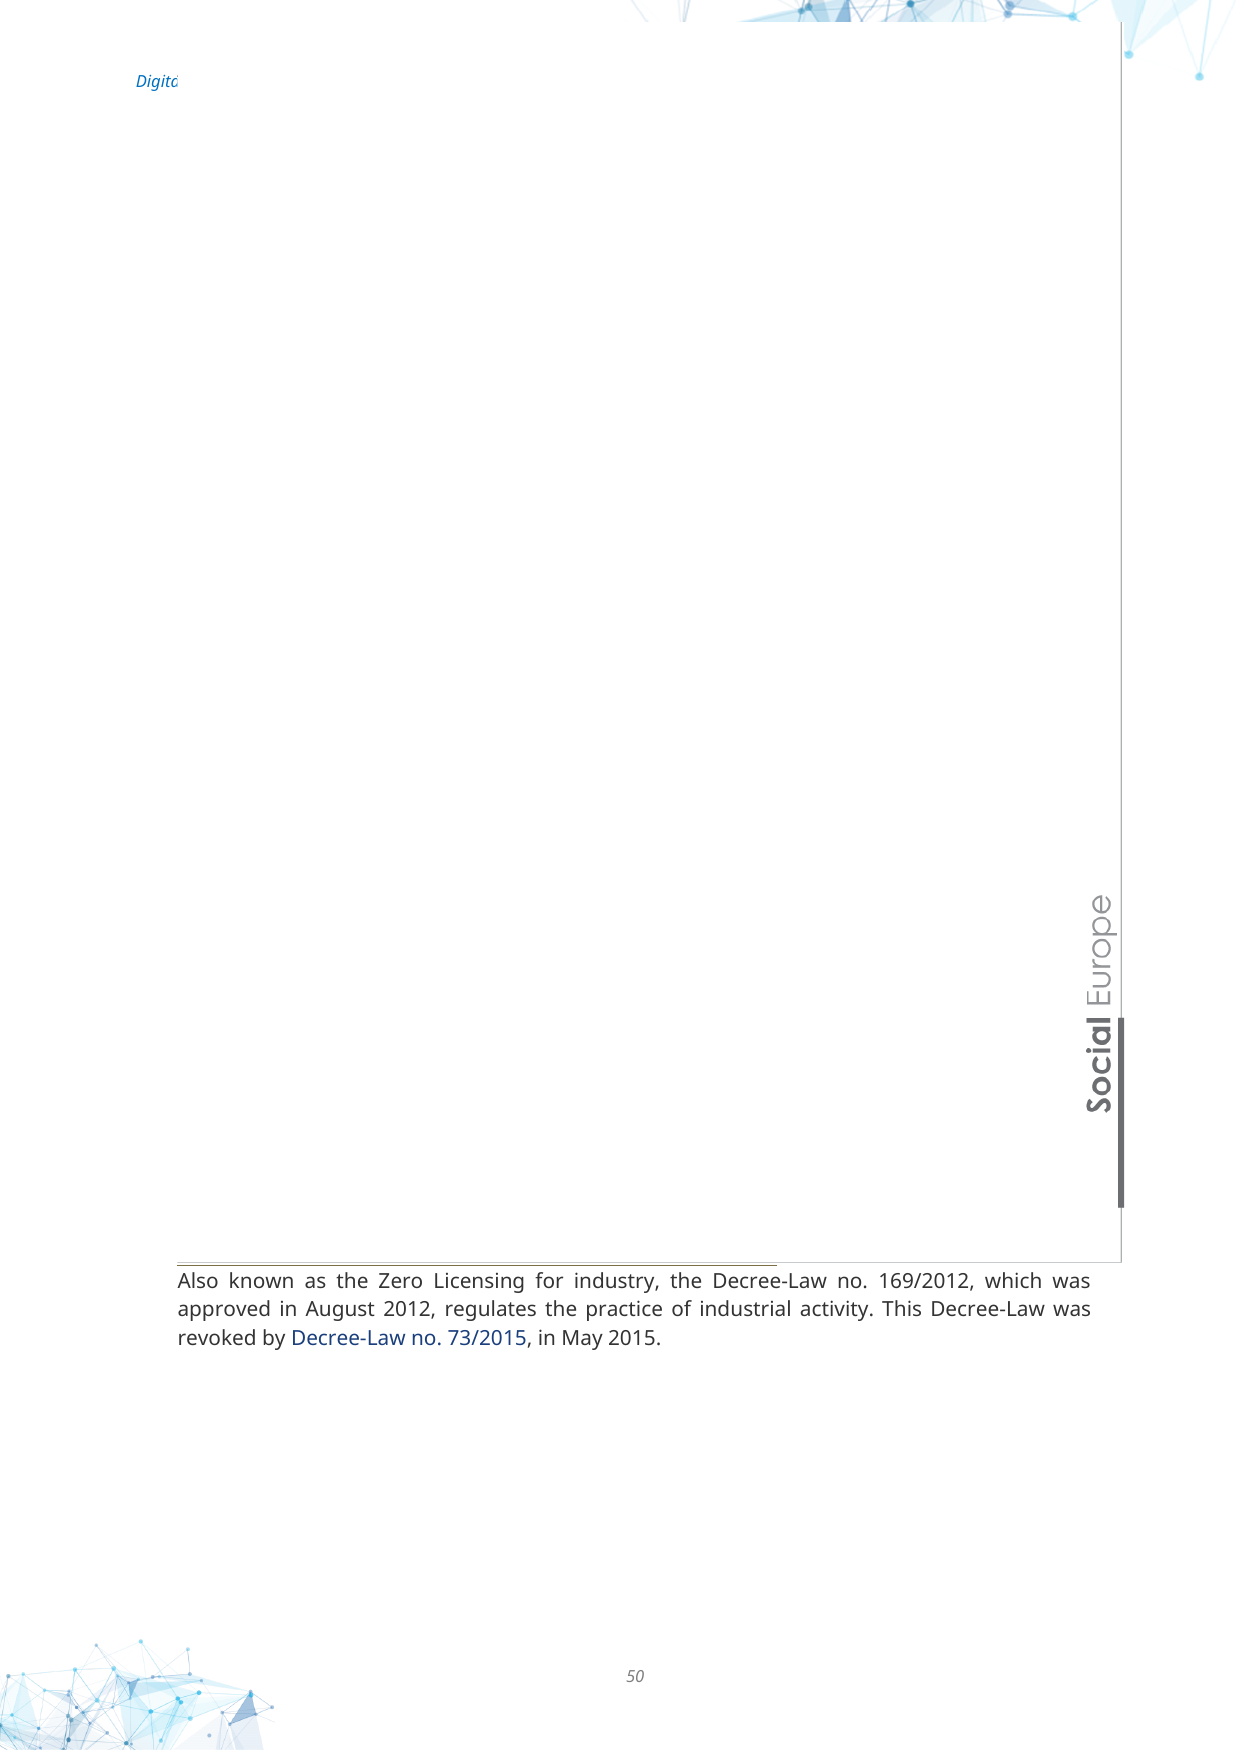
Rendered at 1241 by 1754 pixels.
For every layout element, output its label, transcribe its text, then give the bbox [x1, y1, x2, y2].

text Also known as the Zero Licensing for industry, the Decree-Law no. 169/2012, which was approved in August 2012, regulates the practice of industrial activity. This Decree-Law was revoked by Decree-Law no. 73/2015, in May 2015. [177, 1266, 1092, 1351]
picture [177, 22, 1125, 1263]
